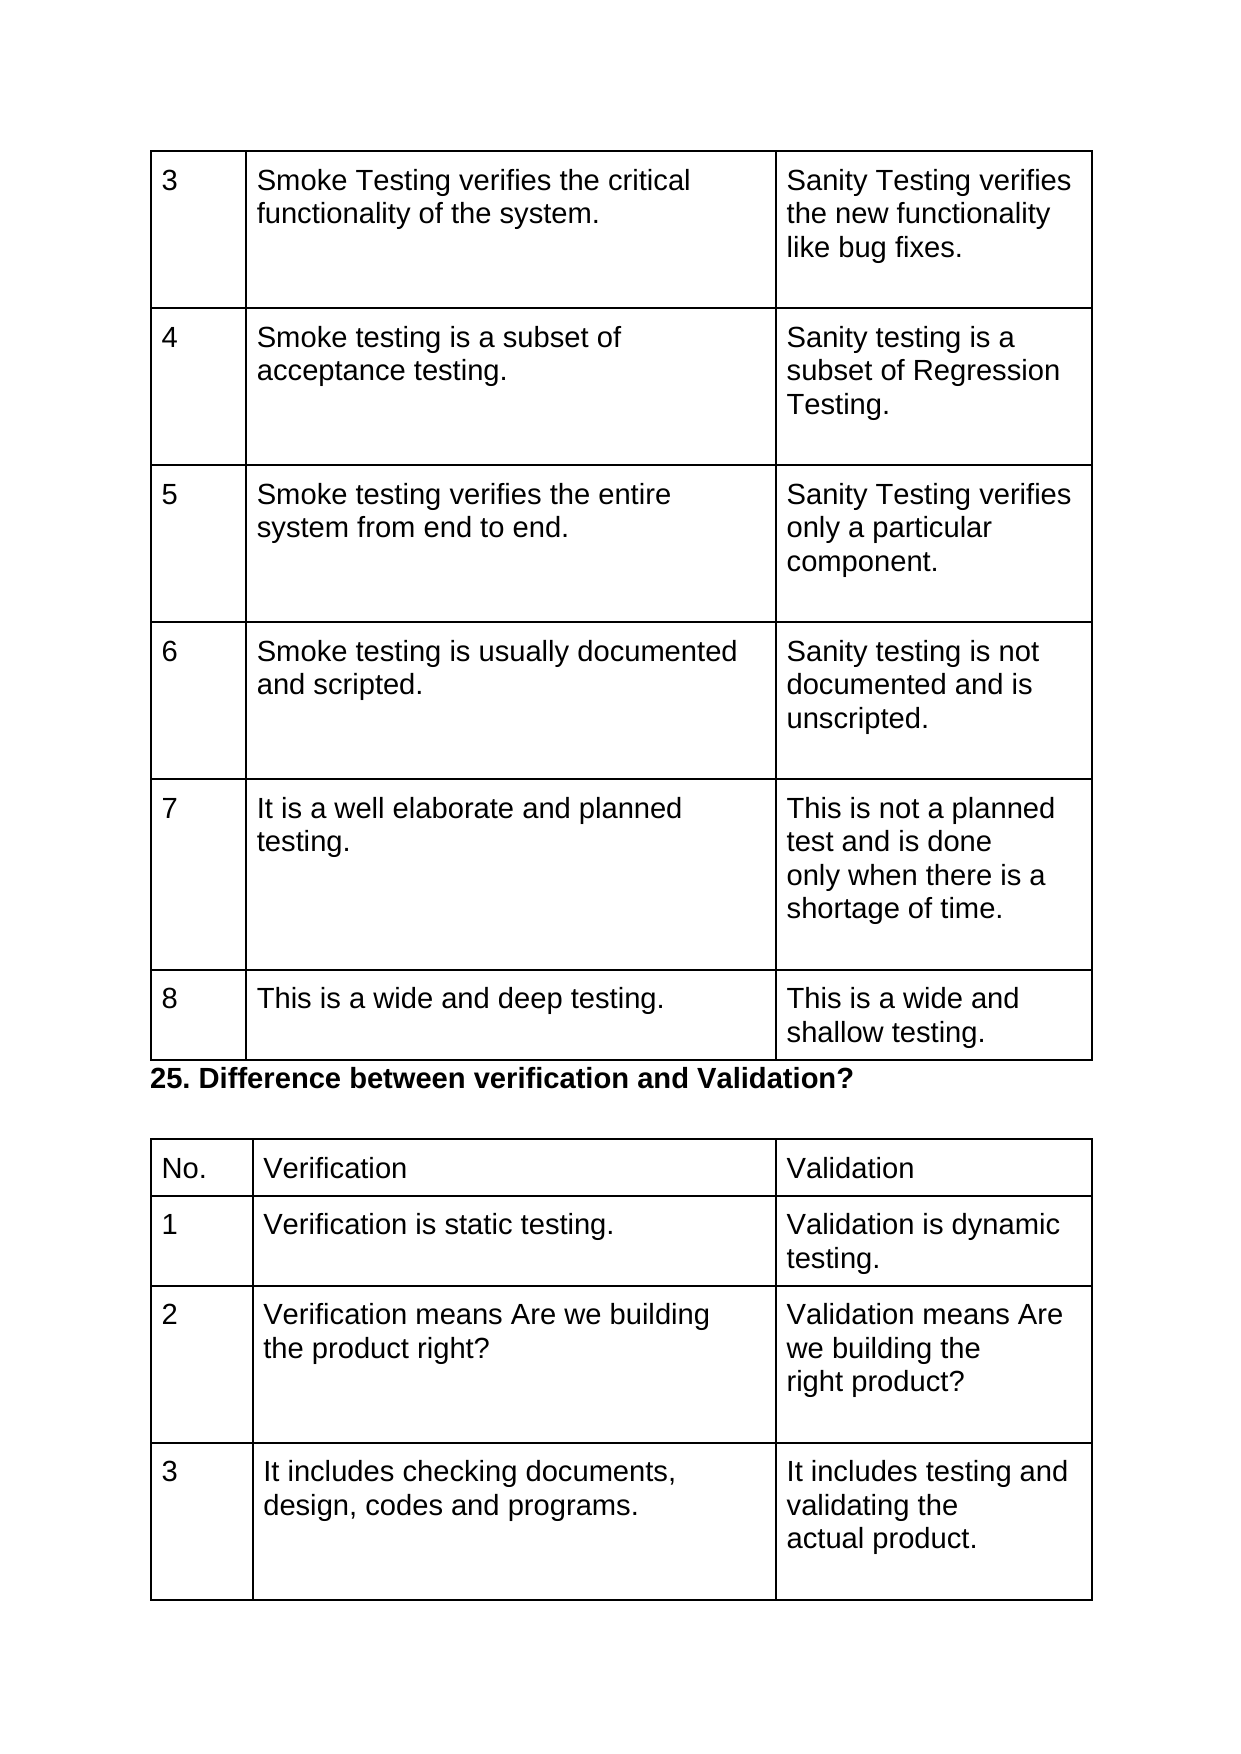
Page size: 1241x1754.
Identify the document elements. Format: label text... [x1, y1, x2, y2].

table_cell This is a wide and shallow testing. [777, 971, 1091, 1059]
table_cell 4 [152, 309, 245, 464]
table_cell Smoke testing is usually documented and scripted. [247, 623, 775, 778]
table_cell Sanity Testing verifies only a particular component. [777, 466, 1091, 621]
table_cell Sanity testing is a subset of Regression Testing. [777, 309, 1091, 464]
table_cell 3 [152, 152, 245, 307]
table_cell 3 [152, 1444, 252, 1599]
table_cell Smoke testing verifies the entire system from end to end. [247, 466, 775, 621]
table_cell Verification means Are we building the product right? [254, 1287, 775, 1442]
table_cell Smoke Testing verifies the critical functionality of the system. [247, 152, 775, 307]
table_cell Verification is static testing. [254, 1197, 775, 1284]
table_header Verification [254, 1140, 775, 1194]
table_cell 7 [152, 780, 245, 969]
table_cell This is a wide and deep testing. [247, 971, 775, 1059]
table_cell Validation is dynamic testing. [777, 1197, 1091, 1284]
table_cell It includes testing and validating the actual product. [777, 1444, 1091, 1599]
table_cell 1 [152, 1197, 252, 1284]
table_cell 8 [152, 971, 245, 1059]
table_cell It is a well elaborate and planned testing. [247, 780, 775, 969]
table_cell 5 [152, 466, 245, 621]
table_cell This is not a planned test and is done only when there is a shortage of time. [777, 780, 1091, 969]
table_cell Smoke testing is a subset of acceptance testing. [247, 309, 775, 464]
table_header No. [152, 1140, 252, 1194]
table_cell Sanity Testing verifies the new functionality like bug fixes. [777, 152, 1091, 307]
table_cell 6 [152, 623, 245, 778]
table_cell 2 [152, 1287, 252, 1442]
text 25. Difference between verification and Validation? [150, 1061, 1090, 1094]
table_cell Sanity testing is not documented and is unscripted. [777, 623, 1091, 778]
table_cell It includes checking documents, design, codes and programs. [254, 1444, 775, 1599]
table_header Validation [777, 1140, 1091, 1194]
table_cell Validation means Are we building the right product? [777, 1287, 1091, 1442]
